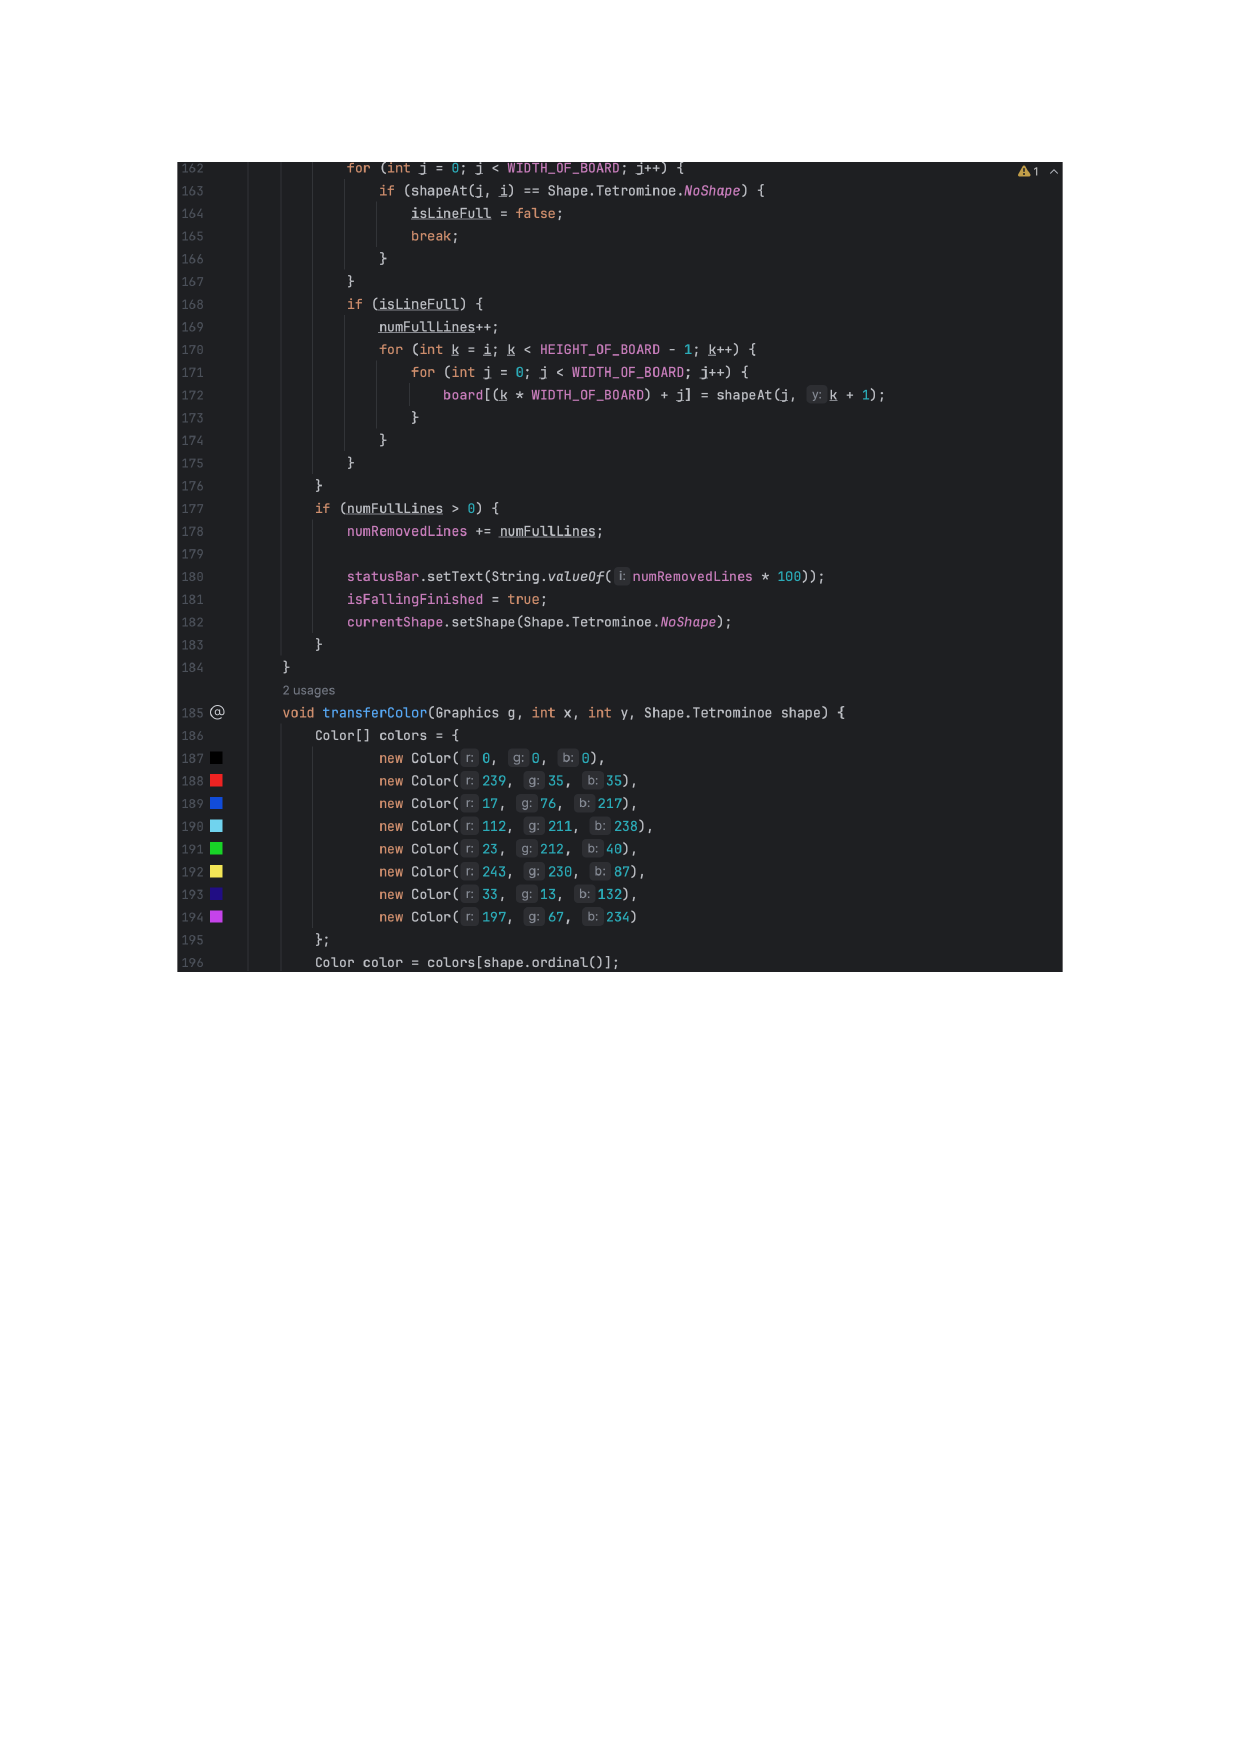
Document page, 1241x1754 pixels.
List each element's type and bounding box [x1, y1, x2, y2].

picture [177, 162, 1063, 972]
